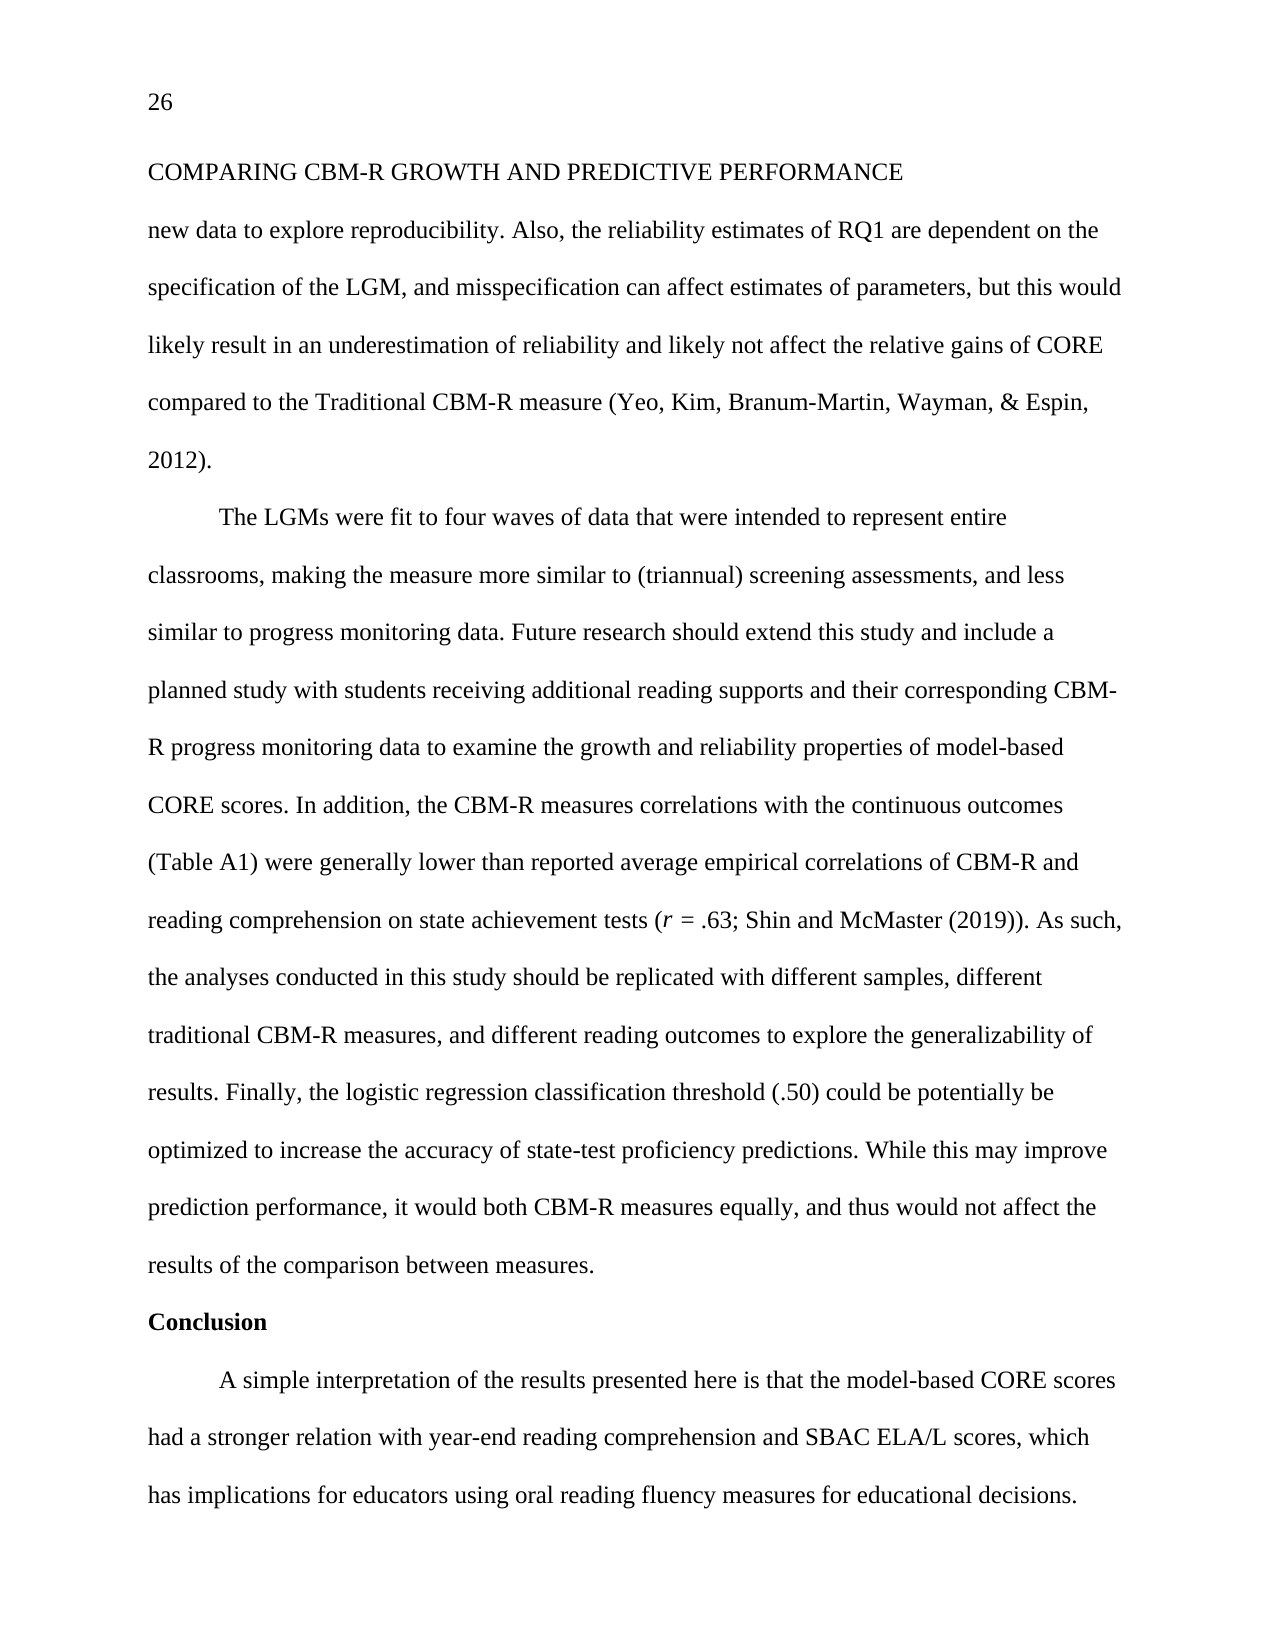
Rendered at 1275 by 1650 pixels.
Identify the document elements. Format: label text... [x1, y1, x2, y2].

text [148, 215, 1127, 474]
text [148, 1365, 1127, 1509]
subtitle Conclusion [148, 1307, 1127, 1336]
text The LGMs were fit to four waves of data that were intended to represent entire classrooms, making the measure more similar to (triannual) screening assessments, and less similar to progress monitoring data. Future research should extend this study and include a planned study with students receiving additional reading supports and their corresponding CBM-R progress monitoring data to examine the growth and reliability properties of model-based CORE scores. In addition, the CBM-R measures correlations with the continuous outcomes (Table A1) were generally lower than reported average empirical correlations of CBM-R and reading comprehension on state achievement tests ( = .63; Shin and McMaster (2019)). As such, the analyses conducted in this study should be replicated with different samples, different traditional CBM-R measures, and different reading outcomes to explore the generalizability of results. Finally, the logistic regression classification threshold (.50) could be potentially be optimized to increase the accuracy of state-test proficiency predictions. While this may improve prediction performance, it would both CBM-R measures equally, and thus would not affect the results of the comparison between measures. [148, 502, 1127, 1279]
